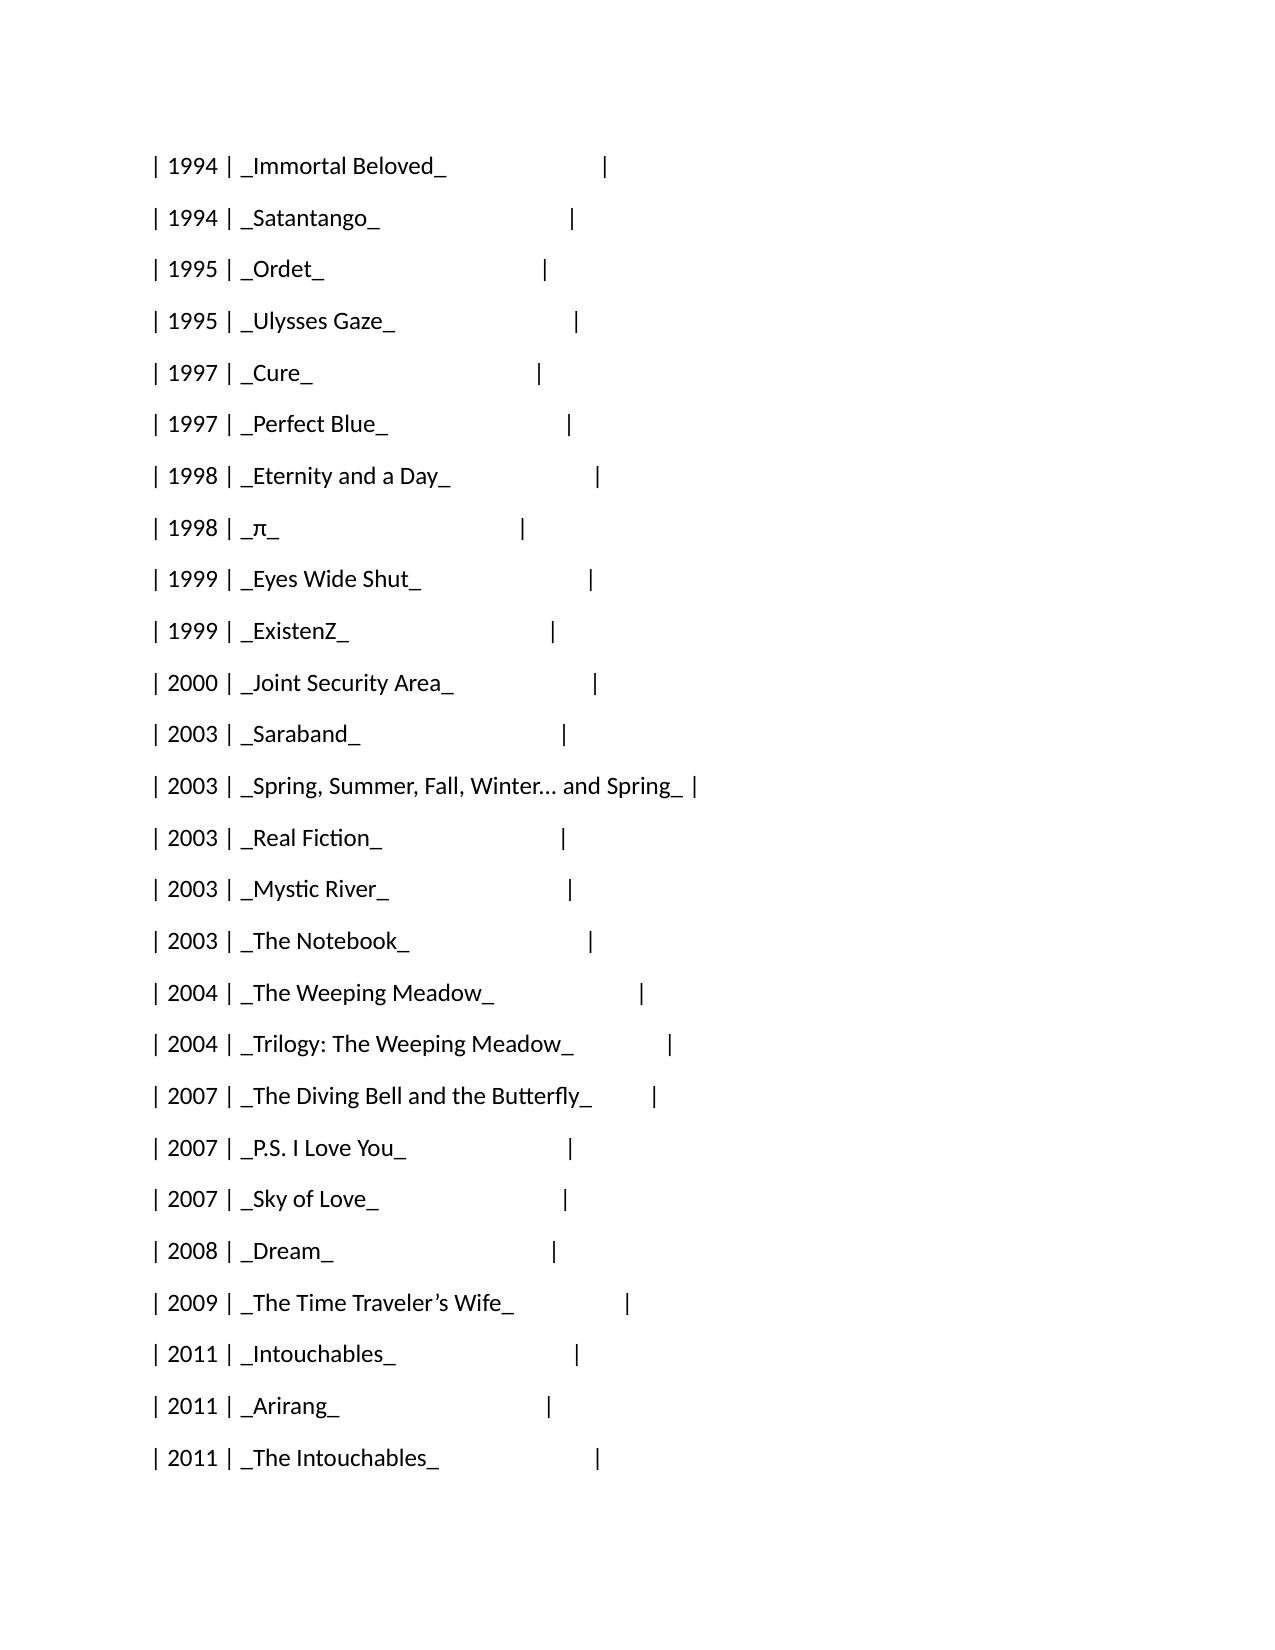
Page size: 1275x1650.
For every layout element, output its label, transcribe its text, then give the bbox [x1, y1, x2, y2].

text | 1999 | _Eyes Wide Shut_ | [150, 563, 1125, 594]
text | 2003 | _The Notebook_ | [150, 925, 1125, 956]
text | 1994 | _Satantango_ | [150, 202, 1125, 232]
text | 2007 | _The Diving Bell and the Butterfly_ | [150, 1080, 1125, 1111]
text | 1997 | _Perfect Blue_ | [150, 408, 1125, 439]
text | 2011 | _The Intouchables_ | [150, 1442, 1125, 1472]
text | 2003 | _Saraband_ | [150, 718, 1125, 749]
text | 1995 | _Ordet_ | [150, 253, 1125, 284]
text | 2011 | _Arirang_ | [150, 1390, 1125, 1421]
text | 2000 | _Joint Security Area_ | [150, 667, 1125, 697]
text | 2004 | _Trilogy: The Weeping Meadow_ | [150, 1028, 1125, 1059]
text | 1995 | _Ulysses Gaze_ | [150, 305, 1125, 336]
text | 1998 | _π_ | [150, 512, 1125, 542]
text | 1998 | _Eternity and a Day_ | [150, 460, 1125, 491]
text | 1994 | _Immortal Beloved_ | [150, 150, 1125, 181]
text | 2009 | _The Time Traveler’s Wife_ | [150, 1287, 1125, 1317]
text | 2003 | _Spring, Summer, Fall, Winter... and Spring_ | [150, 770, 1125, 801]
text | 2007 | _Sky of Love_ | [150, 1183, 1125, 1214]
text | 1999 | _ExistenZ_ | [150, 615, 1125, 646]
text | 1997 | _Cure_ | [150, 357, 1125, 387]
text | 2003 | _Real Fiction_ | [150, 822, 1125, 852]
text | 2008 | _Dream_ | [150, 1235, 1125, 1266]
text | 2007 | _P.S. I Love You_ | [150, 1132, 1125, 1162]
text | 2003 | _Mystic River_ | [150, 873, 1125, 904]
text | 2004 | _The Weeping Meadow_ | [150, 977, 1125, 1007]
text | 2011 | _Intouchables_ | [150, 1338, 1125, 1369]
